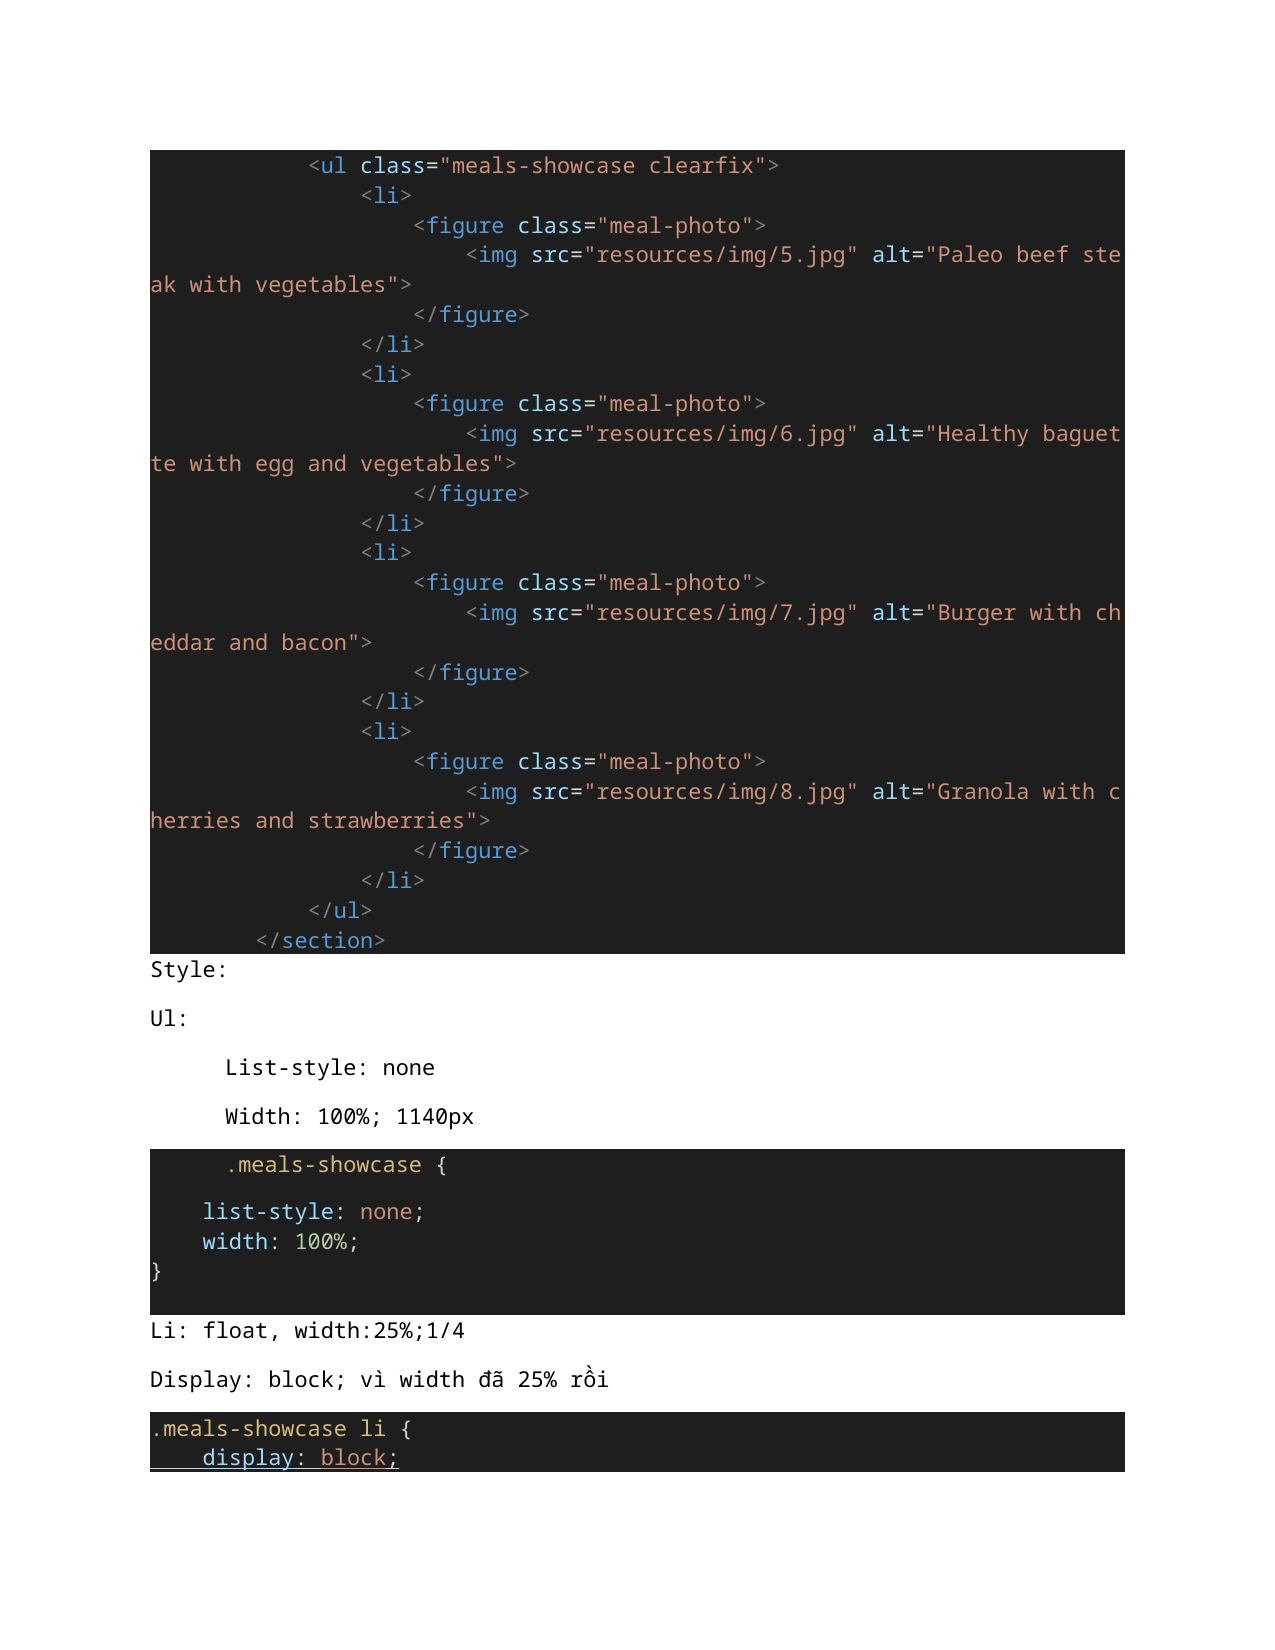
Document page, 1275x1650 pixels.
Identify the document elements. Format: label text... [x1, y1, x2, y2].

text </figure> [150, 835, 1125, 865]
text </ul> [150, 895, 1125, 924]
text </figure> [150, 478, 1125, 507]
text .meals-showcase { [150, 1149, 1125, 1179]
text <li> [150, 537, 1125, 567]
text <img src="resources/img/8.jpg" alt="Granola with cherries and strawberries"> [150, 776, 1125, 835]
text <figure class="meal-photo"> [150, 388, 1125, 418]
text </section> [150, 924, 1125, 954]
text Display: block; vì width đã 25% rồi [150, 1364, 1125, 1393]
text <img src="resources/img/6.jpg" alt="Healthy baguette with egg and vegetables"> [150, 418, 1125, 478]
text <figure class="meal-photo"> [150, 567, 1125, 597]
text </li> [150, 686, 1125, 716]
text </li> [150, 865, 1125, 895]
text </figure> [150, 656, 1125, 686]
text Style: [150, 954, 1125, 984]
text .meals-showcase li { [150, 1412, 1125, 1442]
text <figure class="meal-photo"> [150, 209, 1125, 239]
text display: block; [150, 1442, 1125, 1472]
text <ul class="meals-showcase clearfix"> [150, 150, 1125, 180]
text Ul: [150, 1003, 1125, 1033]
text Li: float, width:25%;1/4 [150, 1315, 1125, 1345]
text </li> [150, 329, 1125, 358]
text List-style: none [150, 1052, 1125, 1082]
text </li> [150, 507, 1125, 537]
text Width: 100%; 1140px [150, 1101, 1125, 1130]
text <figure class="meal-photo"> [150, 746, 1125, 776]
text width: 100%; [150, 1226, 1125, 1255]
text <img src="resources/img/7.jpg" alt="Burger with cheddar and bacon"> [150, 597, 1125, 656]
text <li> [150, 358, 1125, 388]
text list-style: none; [150, 1196, 1125, 1226]
text <li> [150, 180, 1125, 209]
text <li> [150, 716, 1125, 746]
text </figure> [150, 299, 1125, 329]
text } [150, 1255, 1125, 1285]
text <img src="resources/img/5.jpg" alt="Paleo beef steak with vegetables"> [150, 239, 1125, 299]
